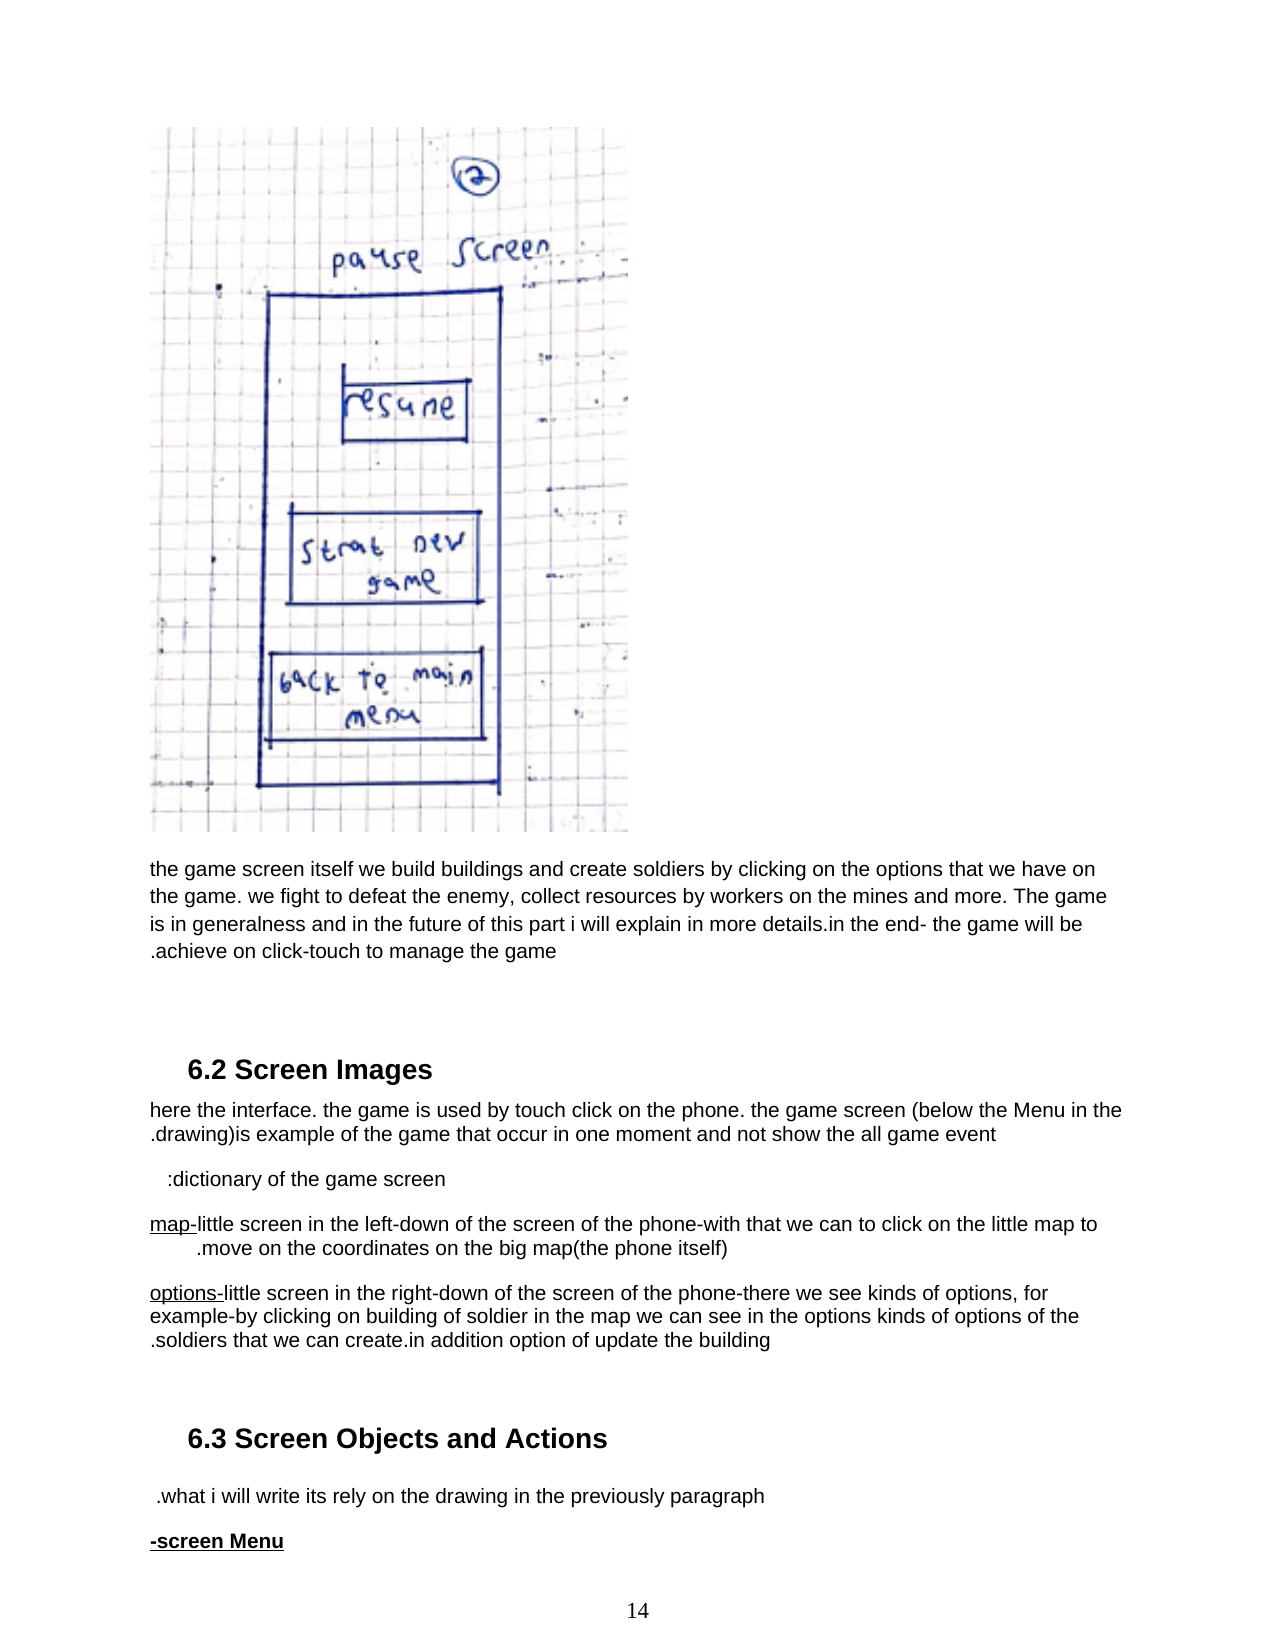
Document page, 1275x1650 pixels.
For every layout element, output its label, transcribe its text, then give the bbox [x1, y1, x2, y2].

text 6.3 Screen Objects and Actions [187, 1422, 1125, 1454]
text the game screen itself we build buildings and create soldiers by clicking on the options that we have on the game. we fight to defeat the enemy, collect resources by workers on the mines and more. The game is in generalness and in the future of this part i will explain in more details.in the end- the game will be achieve on click-touch to manage the game. [150, 857, 1125, 963]
text what i will write its rely on the drawing in the previously paragraph. [150, 1484, 1125, 1508]
text map-little screen in the left-down of the screen of the phone-with that we can to click on the little map to move on the coordinates on the big map(the phone itself). [150, 1212, 1125, 1259]
text dictionary of the game screen: [150, 1167, 1125, 1191]
text here the interface. the game is used by touch click on the phone. the game screen (below the Menu in the drawing)is example of the game that occur in one moment and not show the all game event. [150, 1098, 1125, 1146]
text options-little screen in the right-down of the screen of the phone-there we see kinds of options, for example-by clicking on building of soldier in the map we can see in the options kinds of options of the soldiers that we can create.in addition option of update the building. [150, 1280, 1125, 1352]
picture [149, 127, 628, 832]
text screen Menu- [150, 1529, 1125, 1553]
text 6.2 Screen Images [187, 1053, 1125, 1085]
